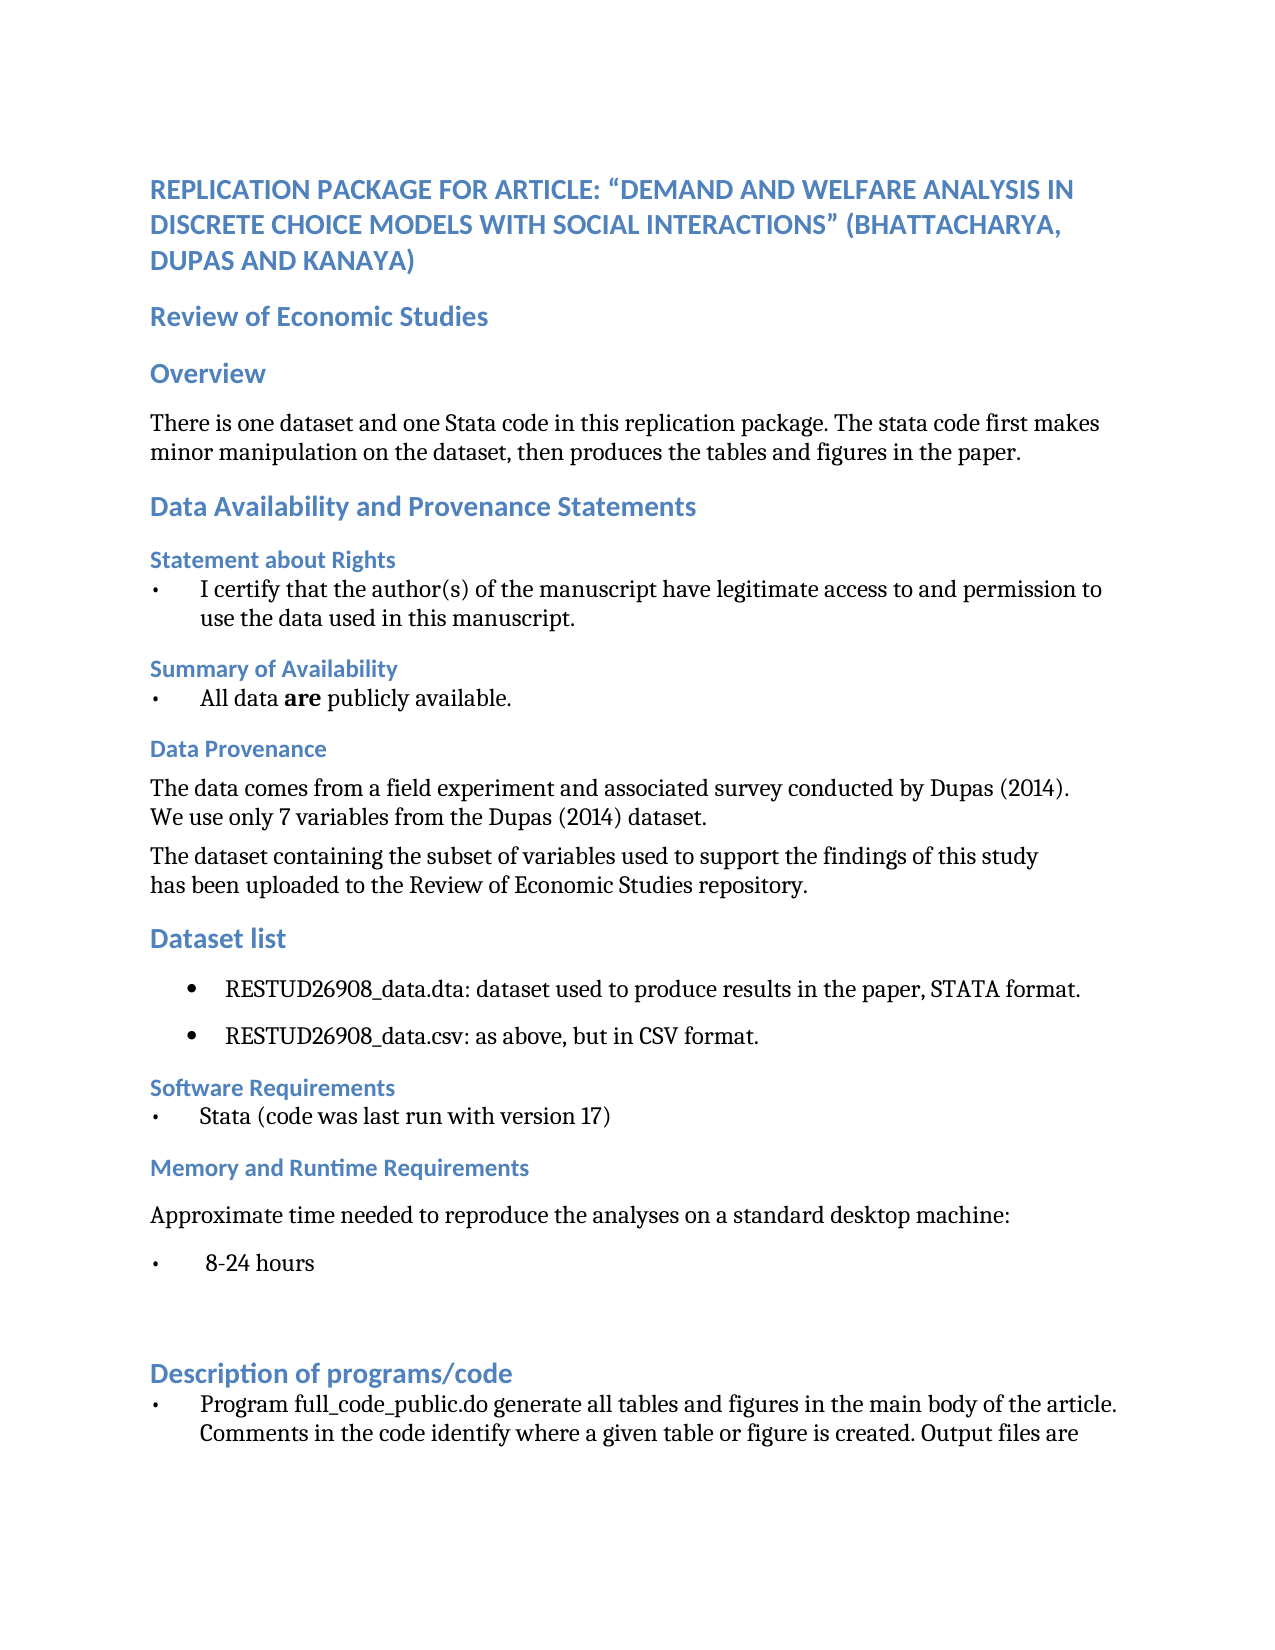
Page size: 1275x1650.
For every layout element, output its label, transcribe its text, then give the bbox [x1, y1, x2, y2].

subtitle Summary of Availability [150, 653, 1125, 683]
subtitle Description of programs/code [150, 1355, 1125, 1390]
subtitle Review of Economic Studies [150, 298, 1125, 334]
subtitle Dataset list [150, 920, 1125, 956]
list All data are publicly available. [150, 683, 1125, 712]
list RESTUD26908_data.dta: dataset used to produce results in the paper, STATA format. [187, 975, 1125, 1003]
subtitle Software Requirements [150, 1072, 1125, 1102]
subtitle Data Provenance [150, 733, 1125, 764]
text Approximate time needed to reproduce the analyses on a standard desktop machine: [150, 1201, 1125, 1230]
list 8-24 hours [150, 1249, 1125, 1277]
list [150, 1390, 1125, 1448]
text The dataset containing the subset of variables used to support the findings of this study has been uploaded to the Review of Economic Studies repository. [150, 842, 1075, 899]
subtitle Data Availability and Provenance Statements [150, 488, 1125, 523]
list Stata (code was last run with version 17) [150, 1102, 1125, 1131]
list I certify that the author(s) of the manuscript have legitimate access to and permission to use the data used in this manuscript. [150, 575, 1125, 632]
list RESTUD26908_data.csv: as above, but in CSV format. [187, 1022, 1125, 1051]
subtitle Memory and Runtime Requirements [150, 1152, 1125, 1182]
text There is one dataset and one Stata code in this replication package. The stata code first makes minor manipulation on the dataset, then produces the tables and figures in the paper. [150, 409, 1125, 467]
text The data comes from a field experiment and associated survey conducted by Dupas (2014). We use only 7 variables from the Dupas (2014) dataset. [150, 774, 1075, 832]
subtitle REPLICATION PACKAGE FOR ARTICLE: “DEMAND AND WELFARE ANALYSIS IN DISCRETE CHOICE MODELS WITH SOCIAL INTERACTIONS” (BHATTACHARYA, DUPAS AND KANAYA) [150, 171, 1125, 278]
subtitle Statement about Rights [150, 544, 1125, 575]
subtitle Overview [150, 355, 1125, 391]
